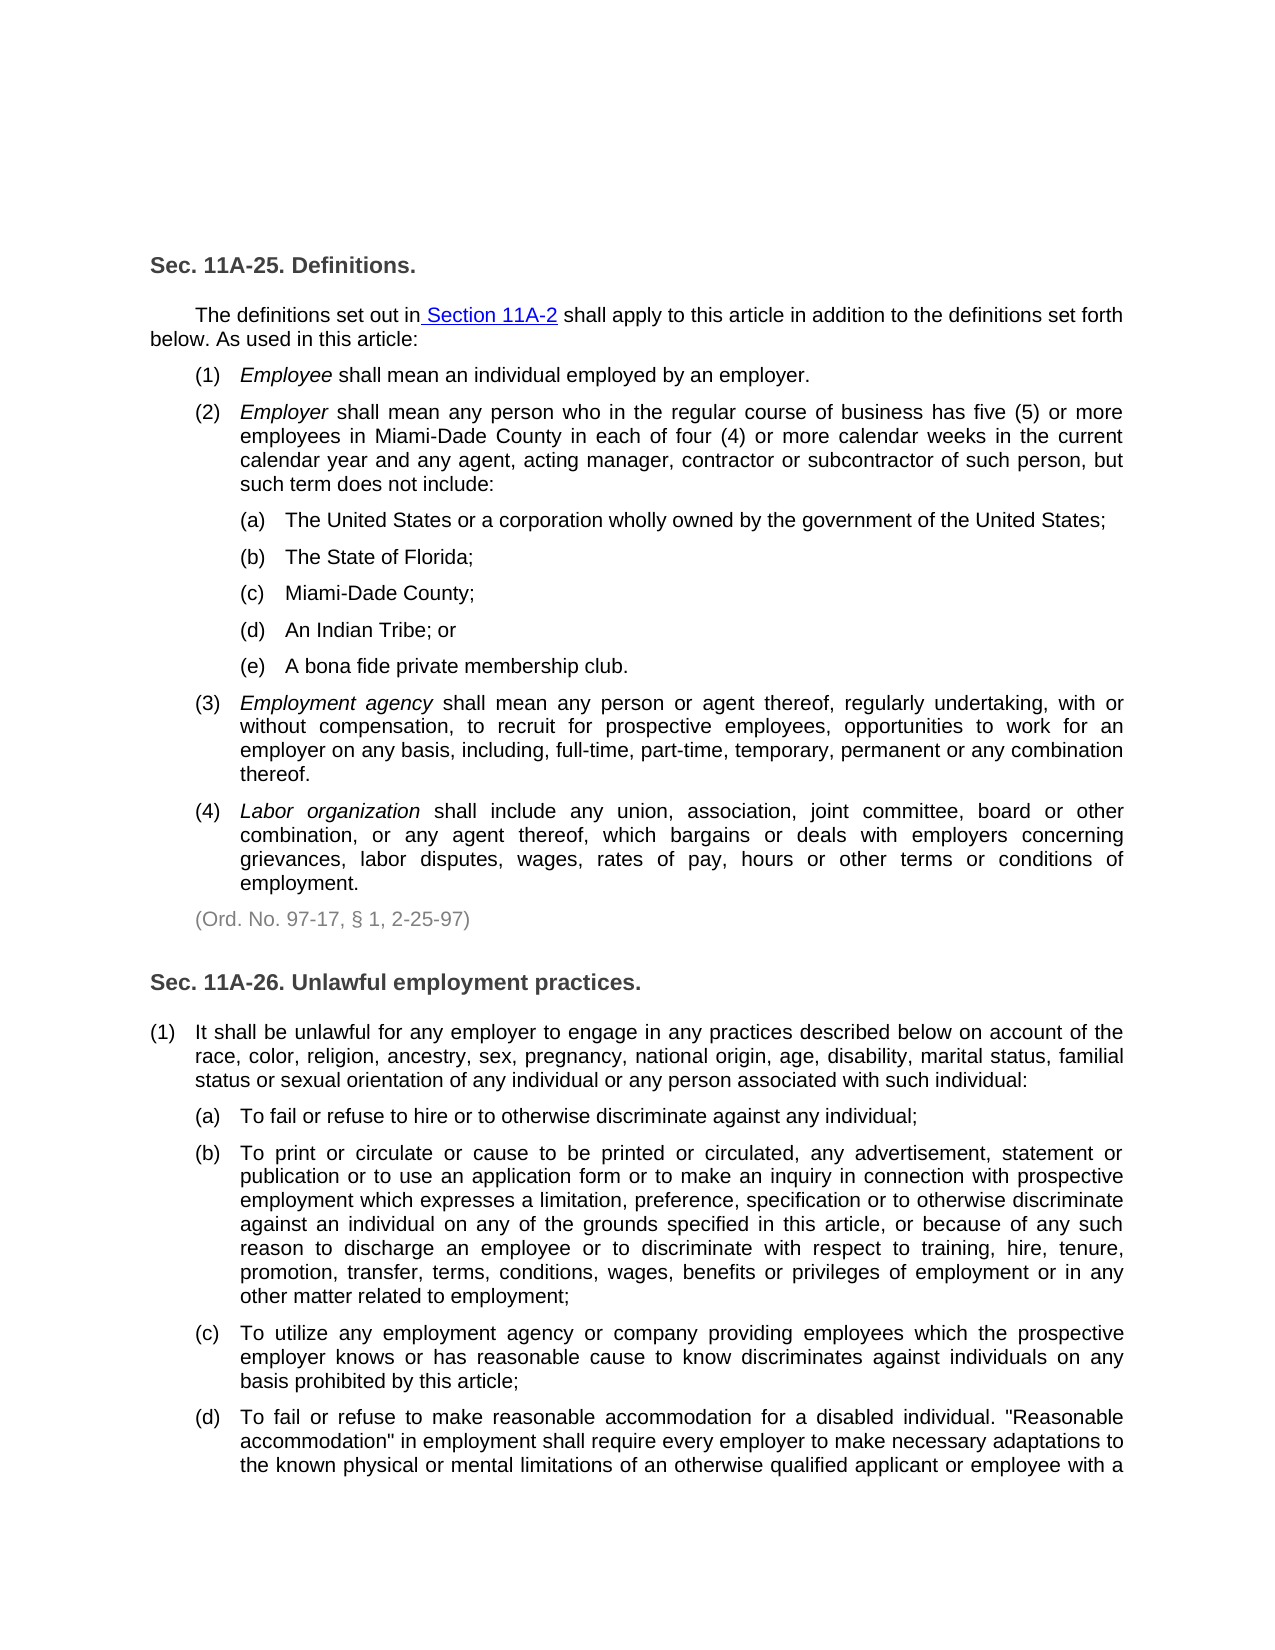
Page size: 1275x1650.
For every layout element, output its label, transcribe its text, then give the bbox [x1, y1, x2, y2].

text Sec. 11A-26. Unlawful employment practices. [150, 968, 1125, 995]
list (b) To print or circulate or cause to be printed or circulated, any advertisement, statement or publication or to use an application form or to make an inquiry in connection with prospective employment which expresses a limitation, preference, specification or to otherwise discriminate against an individual on any of the grounds specified in this article, or because of any such reason to discharge an employee or to discriminate with respect to training, hire, tenure, promotion, transfer, terms, conditions, wages, benefits or privileges of employment or in any other matter related to employment; [195, 1140, 1125, 1308]
text The definitions set out in Section 11A-2 shall apply to this article in addition to the definitions set forth below. As used in this article: [150, 303, 1125, 351]
list (c) Miami-Dade County; [240, 581, 1125, 605]
list (4) Labor organization shall include any union, association, joint committee, board or other combination, or any agent thereof, which bargains or deals with employers concerning grievances, labor disputes, wages, rates of pay, hours or other terms or conditions of employment. [195, 799, 1125, 894]
list (b) The State of Florida; [240, 544, 1125, 568]
list (c) To utilize any employment agency or company providing employees which the prospective employer knows or has reasonable cause to know discriminates against individuals on any basis prohibited by this article; [195, 1321, 1125, 1392]
text (Ord. No. 97-17, § 1, 2-25-97) [195, 907, 1125, 931]
list (d) An Indian Tribe; or [240, 617, 1125, 641]
list (1) Employee shall mean an individual employed by an employer. [195, 363, 1125, 387]
text Sec. 11A-25. Definitions. [150, 252, 1125, 278]
list (1) It shall be unlawful for any employer to engage in any practices described below on account of the race, color, religion, ancestry, sex, pregnancy, national origin, age, disability, marital status, familial status or sexual orientation of any individual or any person associated with such individual: [150, 1019, 1125, 1091]
list (a) The United States or a corporation wholly owned by the government of the United States; [240, 508, 1125, 532]
list (e) A bona fide private membership club. [240, 654, 1125, 678]
list (a) To fail or refuse to hire or to otherwise discriminate against any individual; [195, 1104, 1125, 1128]
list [195, 1405, 1125, 1477]
list (2) Employer shall mean any person who in the regular course of business has five (5) or more employees in Miami-Dade County in each of four (4) or more calendar weeks in the current calendar year and any agent, acting manager, contractor or subcontractor of such person, but such term does not include: [195, 400, 1125, 496]
list (3) Employment agency shall mean any person or agent thereof, regularly undertaking, with or without compensation, to recruit for prospective employees, opportunities to work for an employer on any basis, including, full-time, part-time, temporary, permanent or any combination thereof. [195, 690, 1125, 786]
